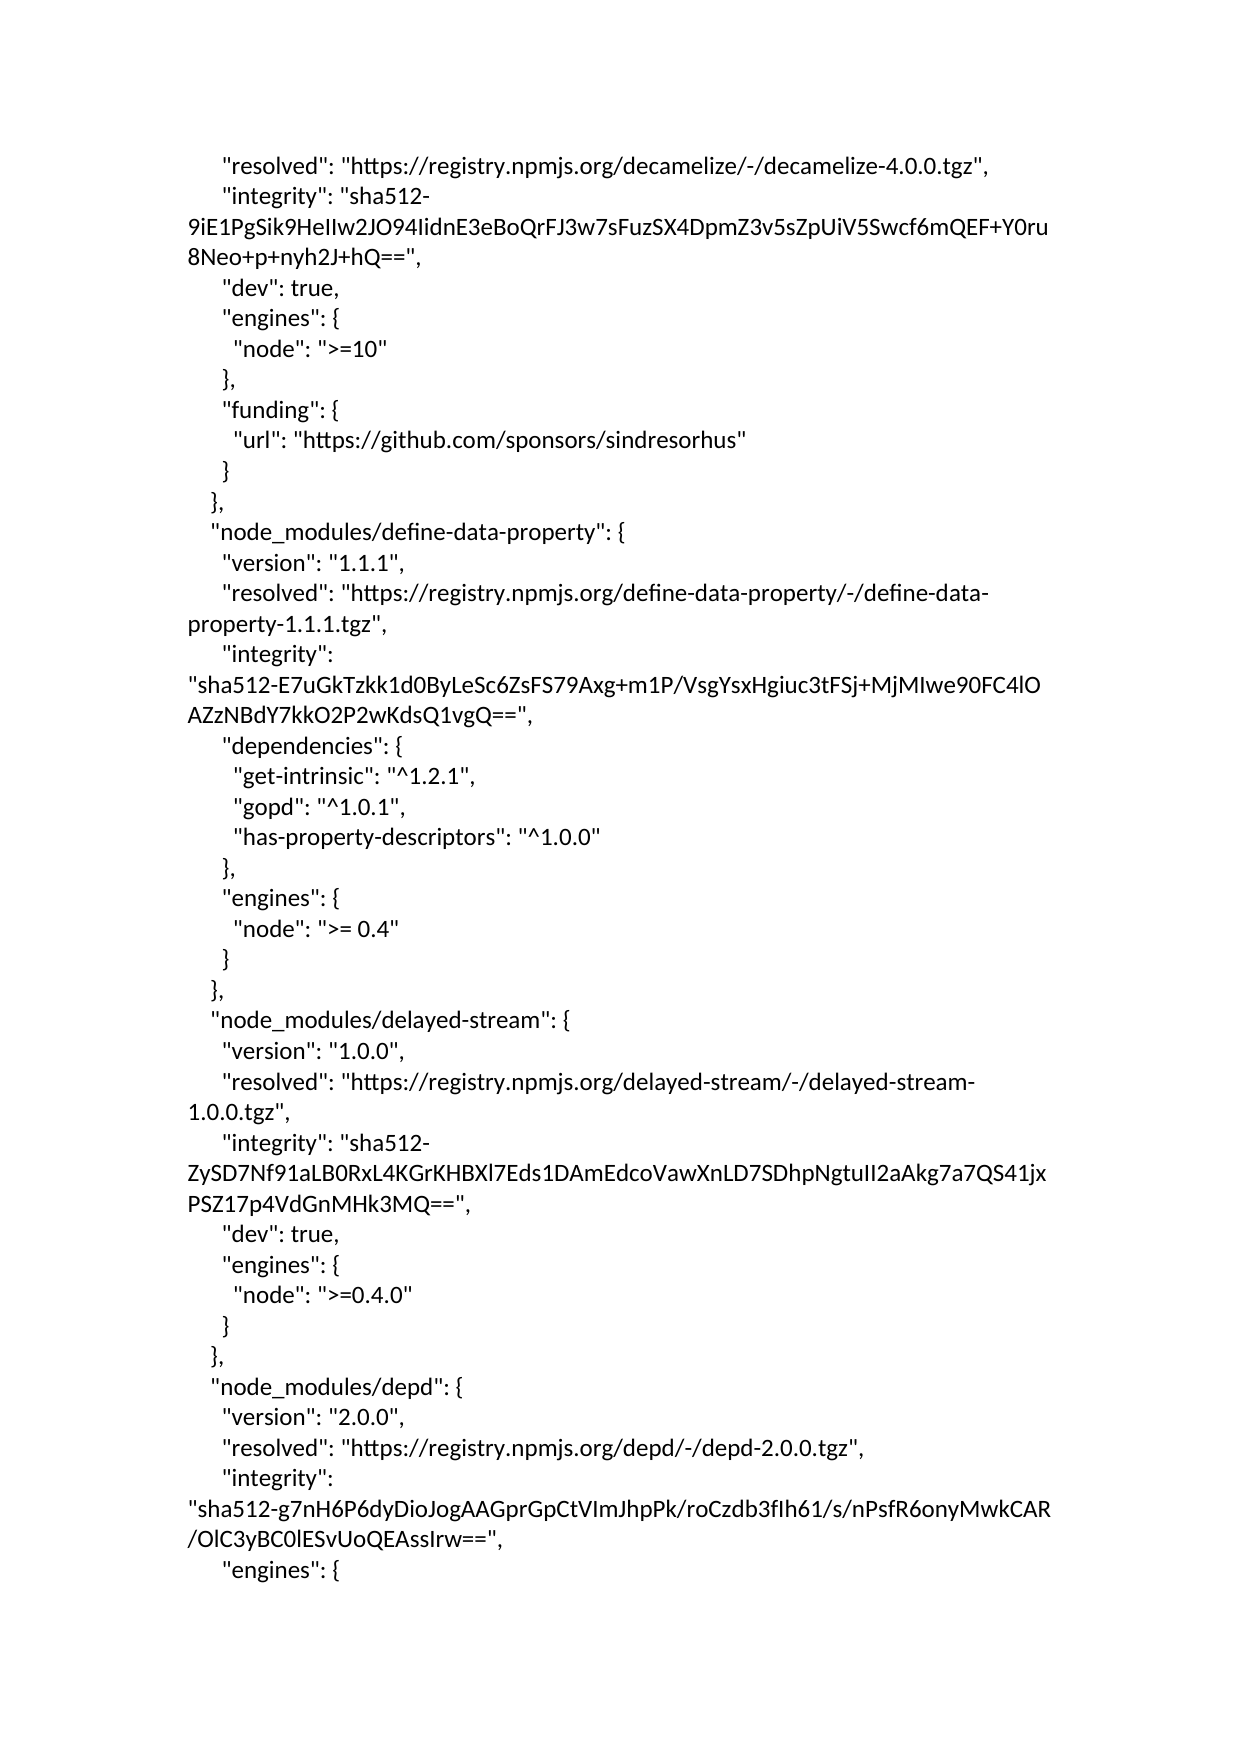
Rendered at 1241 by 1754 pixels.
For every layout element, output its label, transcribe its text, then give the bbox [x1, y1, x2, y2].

text }, [187, 1340, 1053, 1371]
text }, [187, 364, 1053, 394]
text "has-property-descriptors": "^1.0.0" [187, 821, 1053, 852]
text "funding": { [187, 394, 1053, 425]
text "resolved": "https://registry.npmjs.org/define-data-property/-/define-data-property-1.1.1.tgz", [187, 577, 1053, 638]
text "integrity": "sha512-ZySD7Nf91aLB0RxL4KGrKHBXl7Eds1DAmEdcoVawXnLD7SDhpNgtuII2aAkg7a7QS41jxPSZ17p4VdGnMHk3MQ==", [187, 1127, 1053, 1218]
text "node_modules/define-data-property": { [187, 516, 1053, 547]
text } [187, 455, 1053, 486]
text } [187, 943, 1053, 974]
text "resolved": "https://registry.npmjs.org/depd/-/depd-2.0.0.tgz", [187, 1432, 1053, 1462]
text "node": ">=0.4.0" [187, 1279, 1053, 1310]
text } [187, 1310, 1053, 1340]
text "dev": true, [187, 272, 1053, 303]
text "engines": { [187, 1554, 1053, 1584]
text "integrity": "sha512-9iE1PgSik9HeIIw2JO94IidnE3eBoQrFJ3w7sFuzSX4DpmZ3v5sZpUiV5Swcf6mQEF+Y0ru8Neo+p+nyh2J+hQ==", [187, 181, 1053, 272]
text "node_modules/depd": { [187, 1371, 1053, 1401]
text "engines": { [187, 303, 1053, 333]
text "node": ">= 0.4" [187, 913, 1053, 943]
text }, [187, 486, 1053, 516]
text "url": "https://github.com/sponsors/sindresorhus" [187, 425, 1053, 455]
text "integrity": "sha512-E7uGkTzkk1d0ByLeSc6ZsFS79Axg+m1P/VsgYsxHgiuc3tFSj+MjMIwe90FC4lOAZzNBdY7kkO2P2wKdsQ1vgQ==", [187, 638, 1053, 730]
text "version": "1.0.0", [187, 1035, 1053, 1066]
text "node": ">=10" [187, 333, 1053, 364]
text "dev": true, [187, 1218, 1053, 1249]
text "integrity": "sha512-g7nH6P6dyDioJogAAGprGpCtVImJhpPk/roCzdb3fIh61/s/nPsfR6onyMwkCAR/OlC3yBC0lESvUoQEAssIrw==", [187, 1462, 1053, 1554]
text }, [187, 852, 1053, 882]
text "version": "2.0.0", [187, 1401, 1053, 1432]
text "dependencies": { [187, 730, 1053, 760]
text "resolved": "https://registry.npmjs.org/delayed-stream/-/delayed-stream-1.0.0.tgz", [187, 1066, 1053, 1127]
text "gopd": "^1.0.1", [187, 791, 1053, 821]
text "get-intrinsic": "^1.2.1", [187, 760, 1053, 791]
text "resolved": "https://registry.npmjs.org/decamelize/-/decamelize-4.0.0.tgz", [187, 150, 1053, 181]
text "engines": { [187, 1249, 1053, 1279]
text "engines": { [187, 882, 1053, 913]
text "version": "1.1.1", [187, 547, 1053, 577]
text }, [187, 974, 1053, 1004]
text "node_modules/delayed-stream": { [187, 1004, 1053, 1035]
